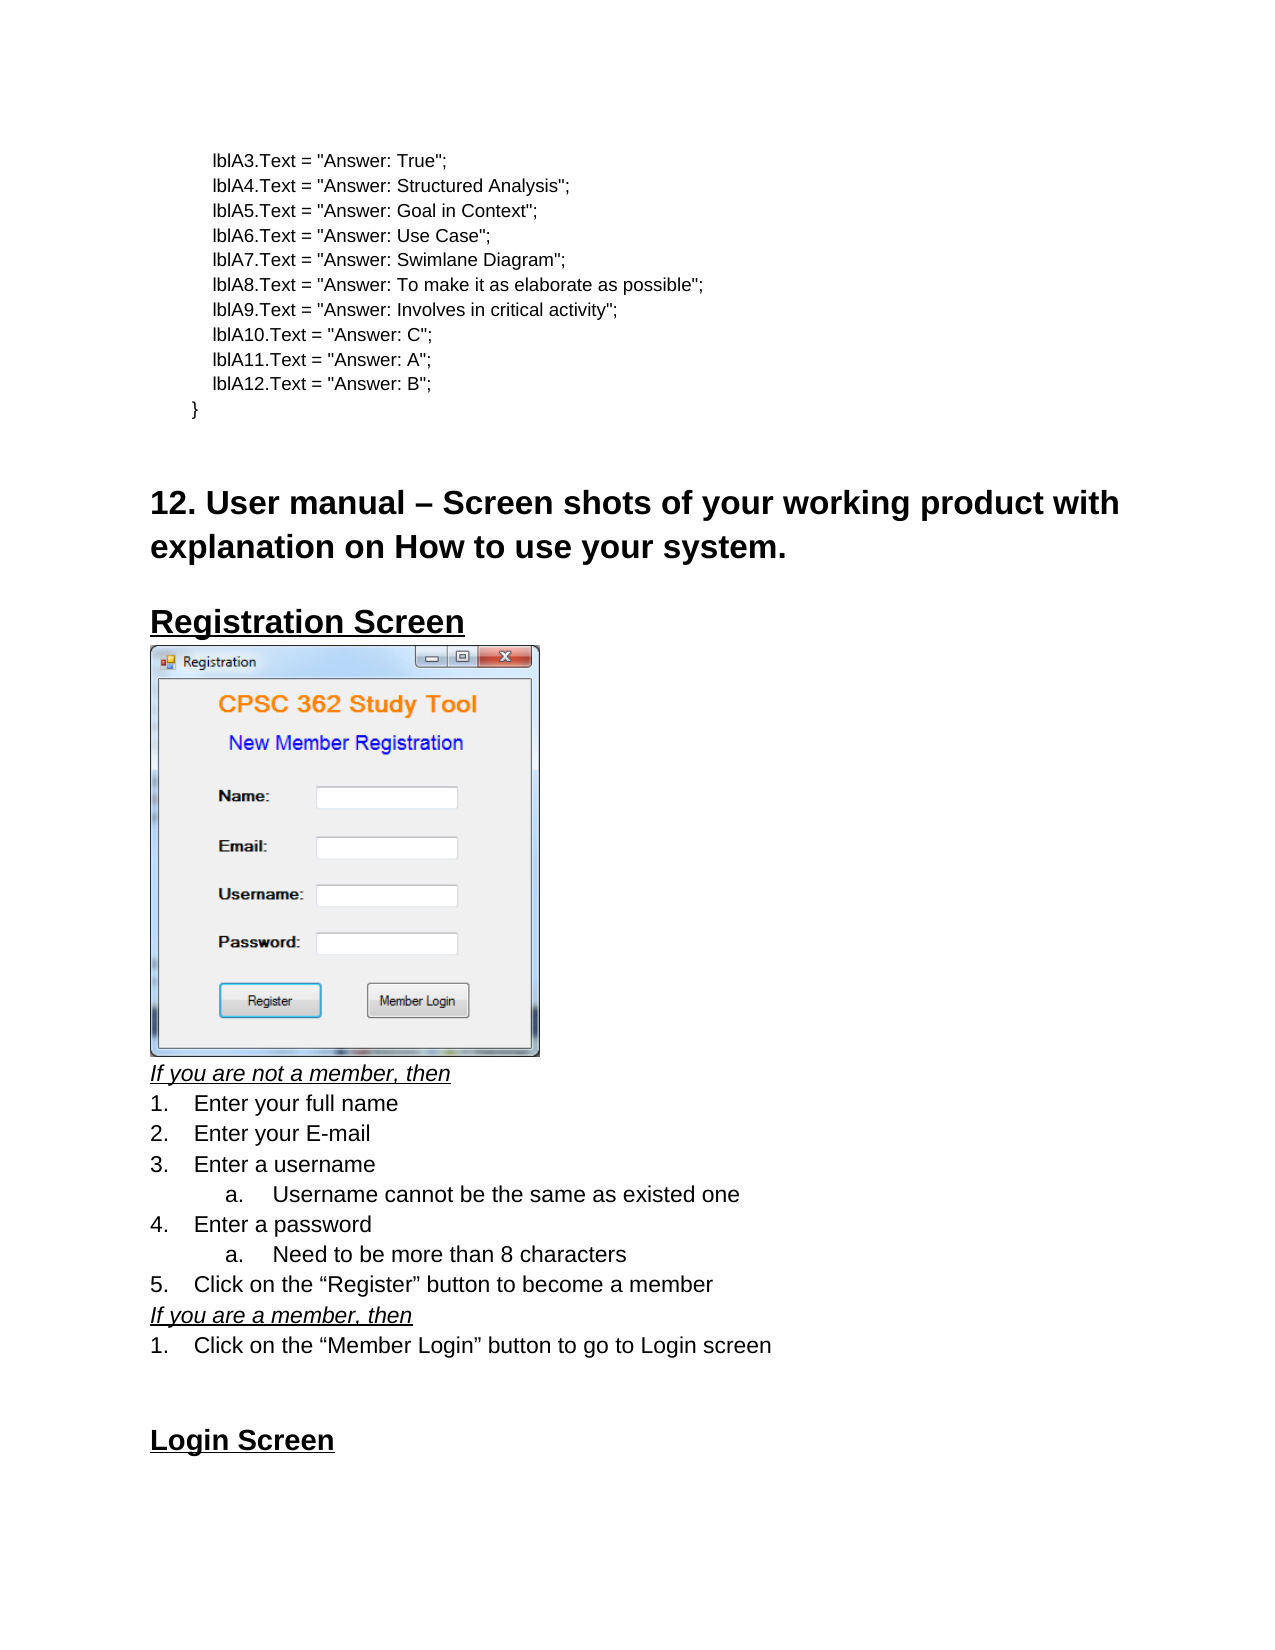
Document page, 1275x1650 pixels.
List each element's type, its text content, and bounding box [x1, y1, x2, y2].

text lblA8.Text = "Answer: To make it as elaborate as possible"; [150, 274, 1125, 296]
text Login Screen [150, 1422, 1125, 1456]
text lblA5.Text = "Answer: Goal in Context"; [150, 199, 1125, 221]
text If you are a member, then [150, 1302, 1125, 1328]
text lblA6.Text = "Answer: Use Case"; [150, 224, 1125, 246]
text 2. Enter your E-mail [150, 1120, 1125, 1147]
text a. Username cannot be the same as existed one [225, 1181, 1125, 1207]
text 4. Enter a password [150, 1211, 1125, 1237]
text If you are not a member, then [150, 1060, 1125, 1086]
text 1. Enter your full name [150, 1090, 1125, 1117]
text 5. Click on the “Register” button to become a member [150, 1271, 1125, 1298]
text a. Need to be more than 8 characters [225, 1241, 1125, 1268]
text } [150, 398, 1125, 419]
text lblA3.Text = "Answer: True"; [150, 150, 1125, 172]
text lblA7.Text = "Answer: Swimlane Diagram"; [150, 249, 1125, 271]
text Registration Screen [150, 602, 1125, 640]
text lblA9.Text = "Answer: Involves in critical activity"; [150, 299, 1125, 320]
text lblA10.Text = "Answer: C"; [150, 323, 1125, 345]
text 12. User manual – Screen shots of your working product with explanation on How to use your system. [150, 483, 1125, 566]
text 3. Enter a username [150, 1151, 1125, 1177]
text lblA4.Text = "Answer: Structured Analysis"; [150, 175, 1125, 196]
picture [150, 645, 540, 1057]
text lblA12.Text = "Answer: B"; [150, 373, 1125, 395]
text lblA11.Text = "Answer: A"; [150, 348, 1125, 370]
text 1. Click on the “Member Login” button to go to Login screen [150, 1332, 1125, 1358]
